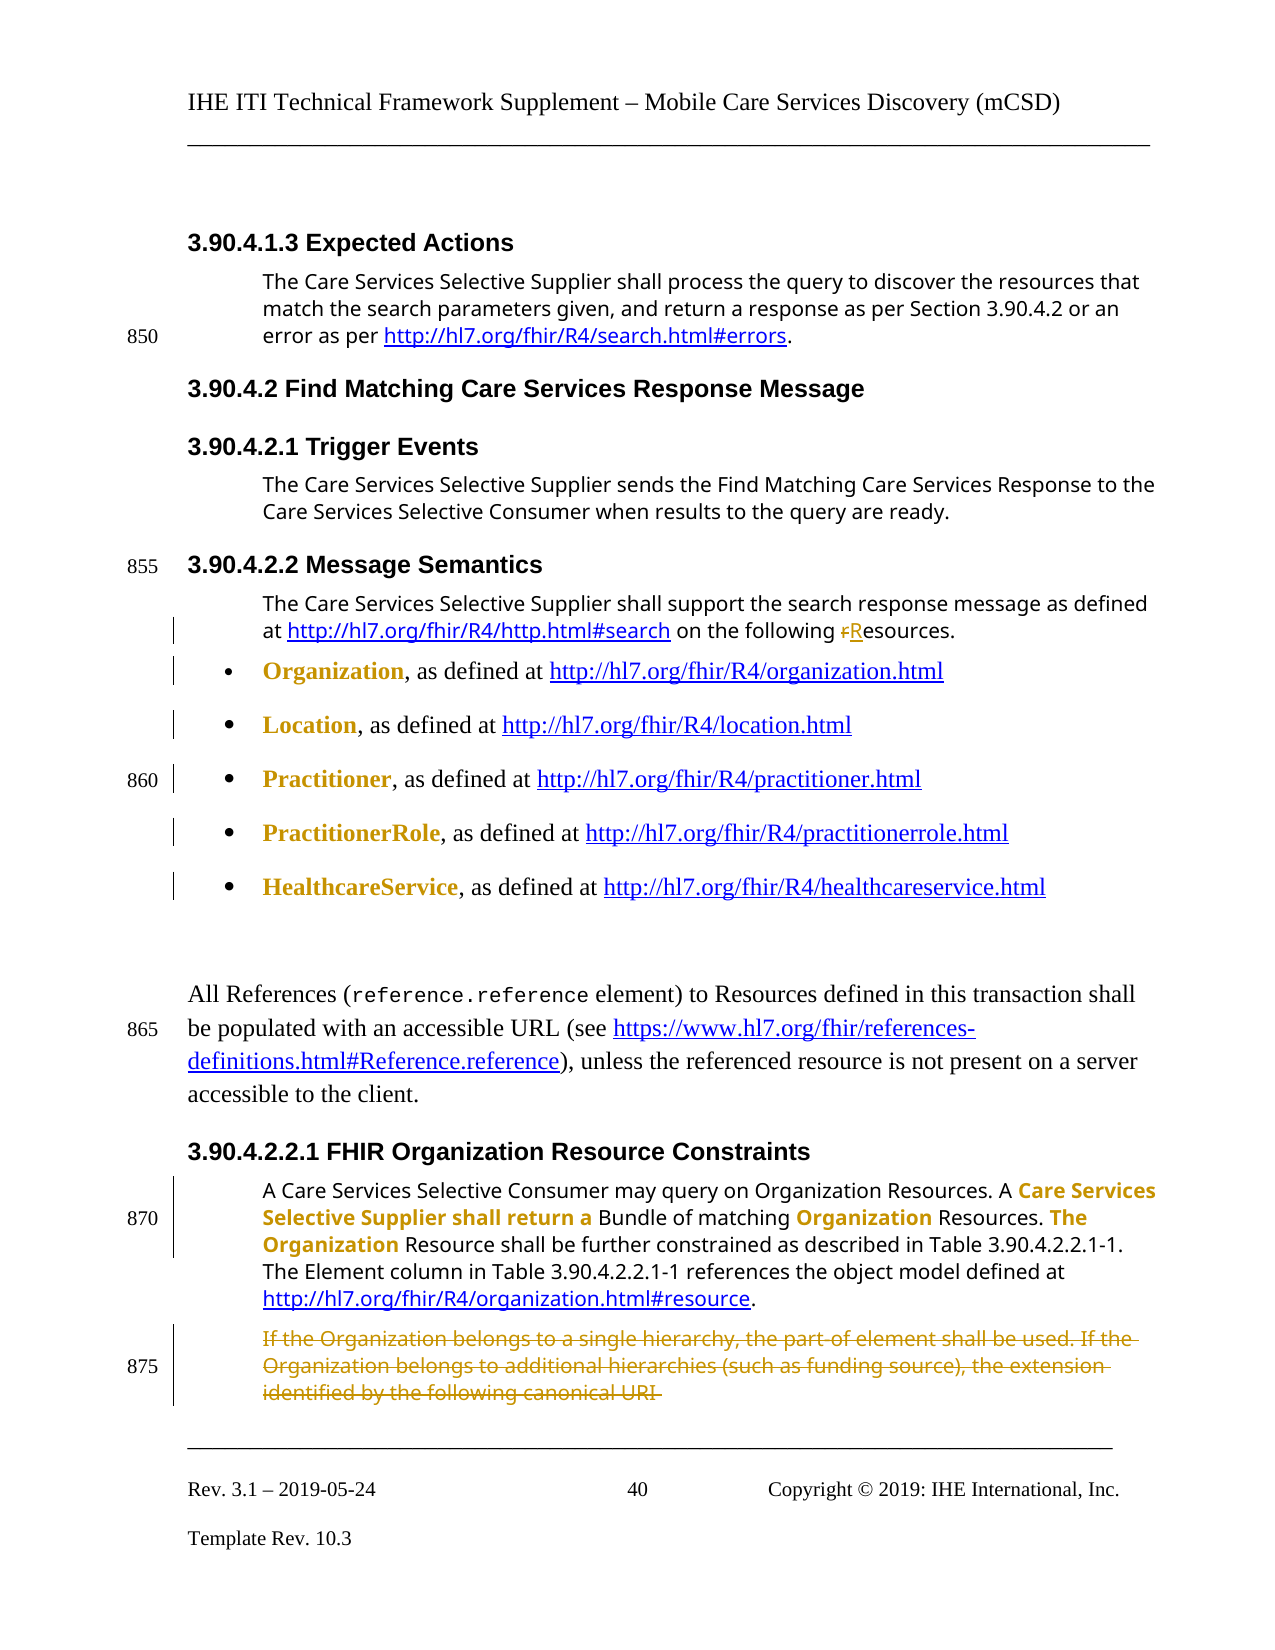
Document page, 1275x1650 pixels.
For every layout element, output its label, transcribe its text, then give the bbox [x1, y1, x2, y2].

text The Care Services Selective Supplier sends the Find Matching Care Services Response to the Care Services Selective Consumer when results to the query are ready. [262, 471, 1162, 525]
subtitle 3.90.4.2.1 Trigger Events [187, 432, 1162, 461]
text The Care Services Selective Supplier shall support the search response message as defined at http://hl7.org/fhir/R4/http.html#search on the following esources. [262, 589, 1162, 644]
subtitle 3.90.4.1.3 Expected Actions [187, 228, 1162, 257]
list Organization, as defined at http://hl7.org/fhir/R4/organization.html [225, 656, 1162, 685]
subtitle 3.90.4.2.2 Message Semantics [187, 550, 1162, 579]
text A Care Services Selective Consumer may query on Organization Resources. A Care Services Selective Supplier shall return a Bundle of matching Organization Resources. The Organization Resource shall be further constrained as described in Table 3.90.4.2.2.1-1. The Element column in Table 3.90.4.2.2.1-1 references the object model defined at http://hl7.org/fhir/R4/organization.html#resource. [262, 1176, 1162, 1312]
list HealthcareService, as defined at http://hl7.org/fhir/R4/healthcareservice.html [225, 872, 1162, 900]
text The Care Services Selective Supplier shall process the query to discover the resources that match the search parameters given, and return a response as per Section 3.90.4.2 or an error as per http://hl7.org/fhir/R4/search.html#errors. [262, 267, 1162, 349]
subtitle 3.90.4.2.2.1 FHIR Organization Resource Constraints [187, 1137, 1162, 1166]
list Practitioner, as defined at http://hl7.org/fhir/R4/practitioner.html [225, 764, 1162, 793]
list PractitionerRole, as defined at http://hl7.org/fhir/R4/practitionerrole.html [225, 818, 1162, 846]
list Location, as defined at http://hl7.org/fhir/R4/location.html [225, 710, 1162, 739]
list All References (reference.reference element) to Resources defined in this transaction shall be populated with an accessible URL (see https://www.hl7.org/fhir/references-definitions.html#Reference.reference), unless the referenced resource is not present on a server accessible to the client. [187, 979, 1162, 1108]
subtitle 3.90.4.2 Find Matching Care Services Response Message [187, 374, 1162, 402]
